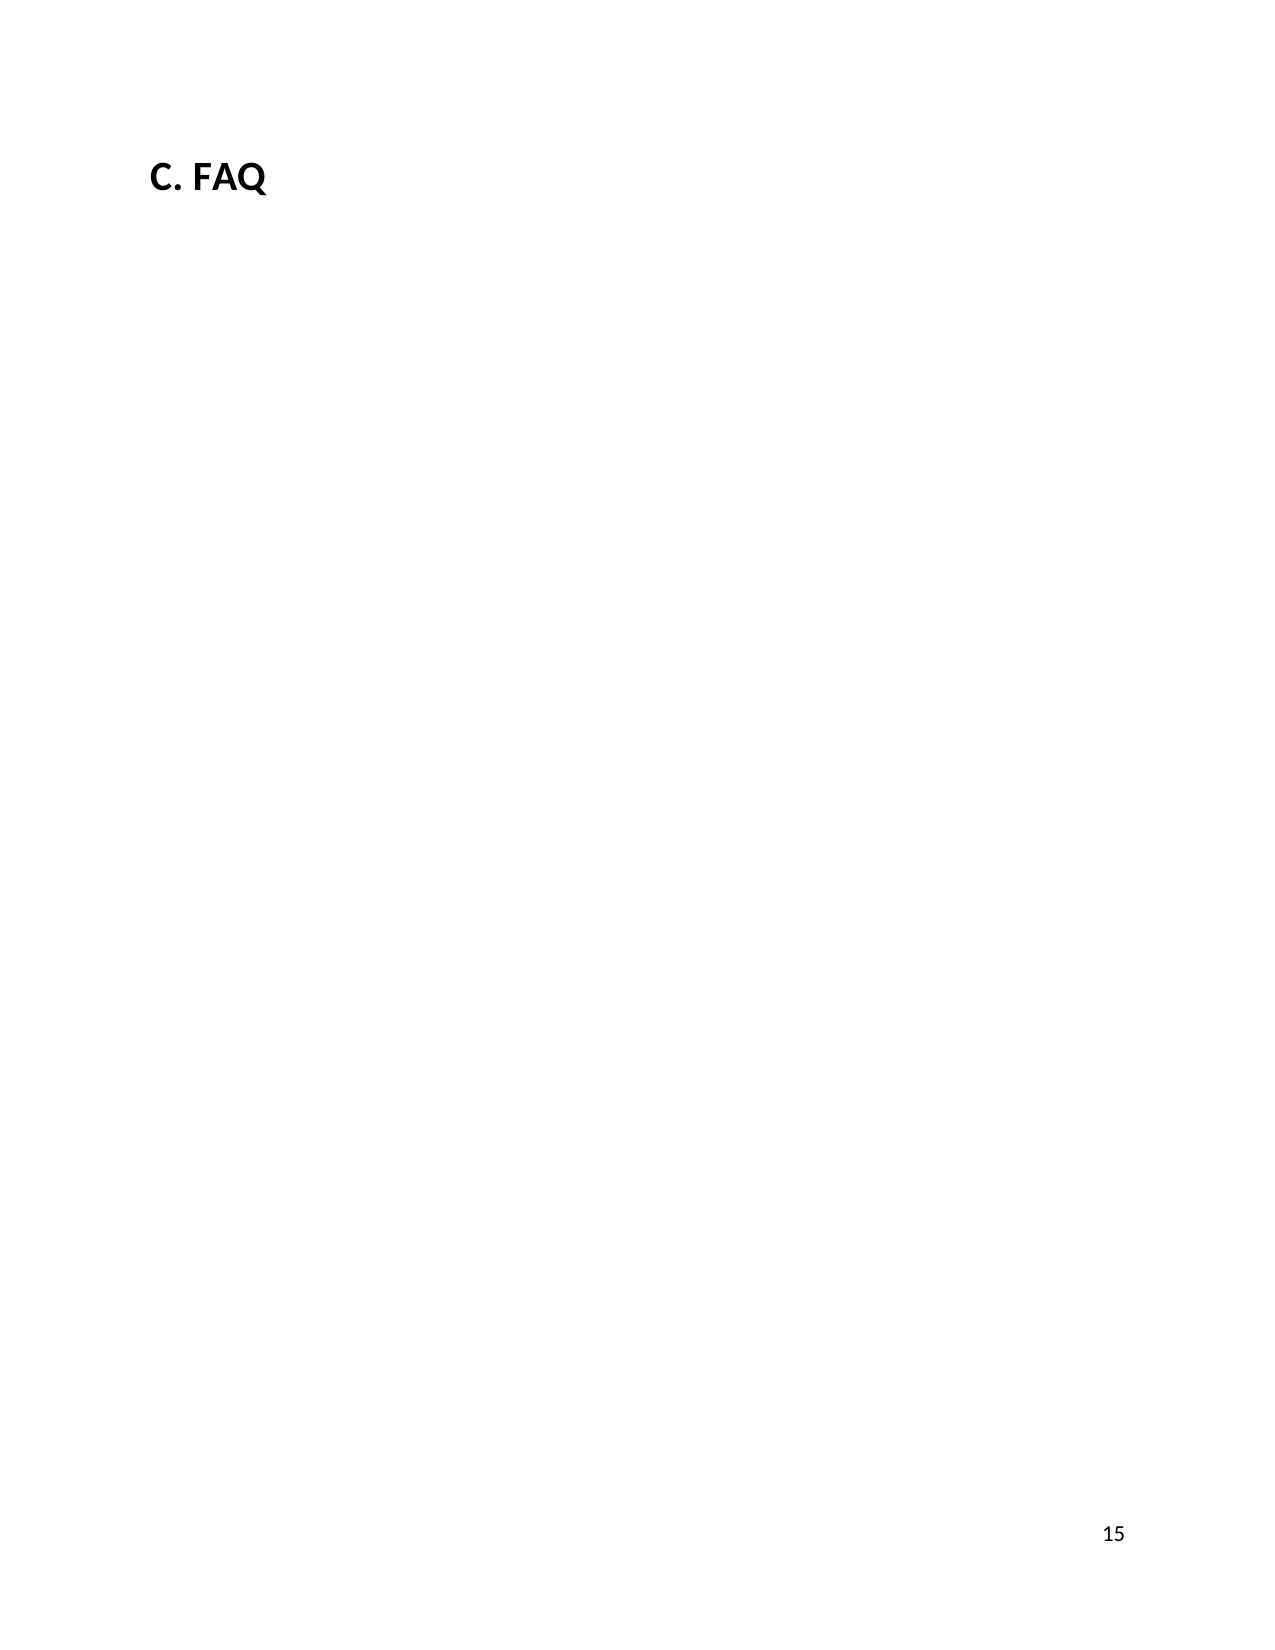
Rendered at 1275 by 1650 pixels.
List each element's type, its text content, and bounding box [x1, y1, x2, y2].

text C. FAQ [150, 150, 1125, 201]
